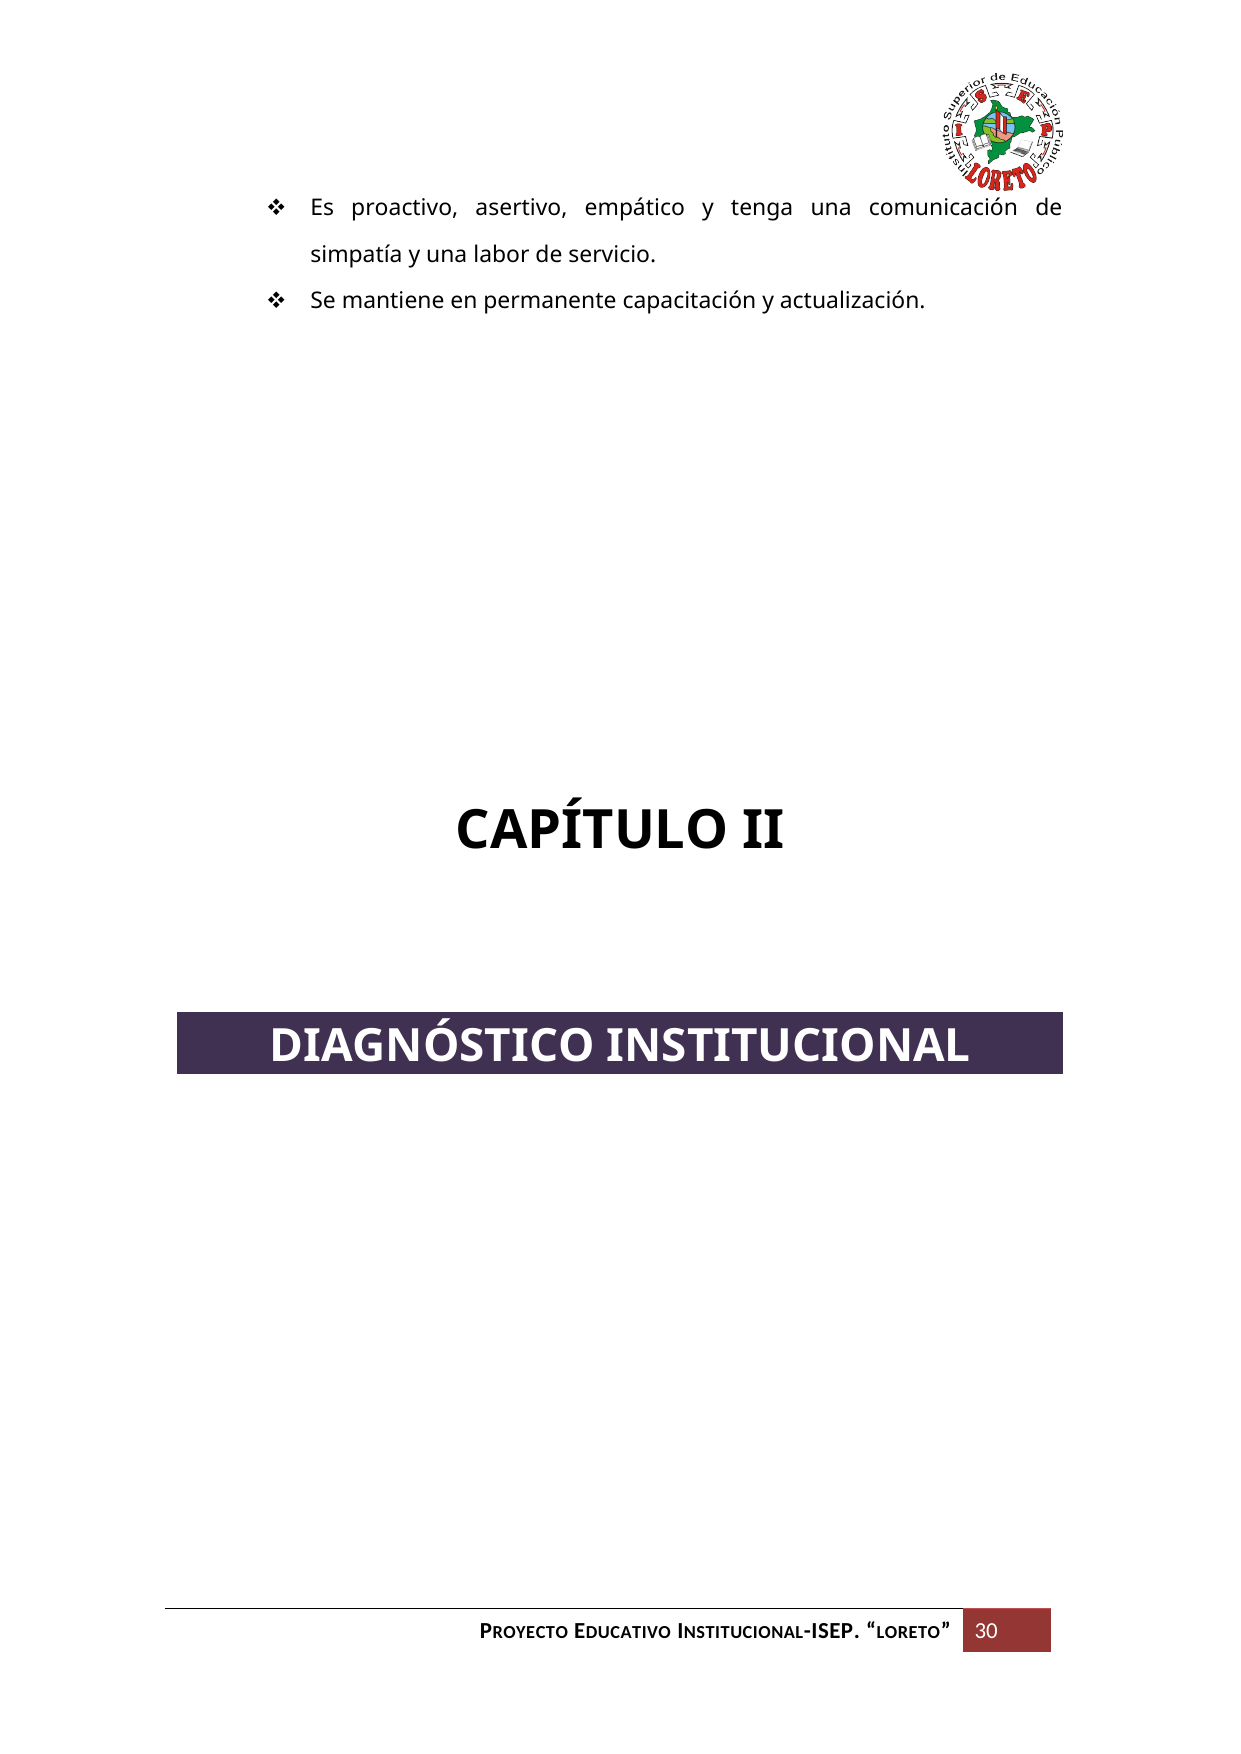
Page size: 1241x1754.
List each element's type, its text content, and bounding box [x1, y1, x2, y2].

list Se mantiene en permanente capacitación y actualización. [266, 284, 1063, 316]
picture [942, 73, 1064, 191]
list Es proactivo, asertivo, empático y tenga una comunicación de simpatía y una labor de servicio. [266, 191, 1063, 269]
text DIAGNÓSTICO INSTITUCIONAL [177, 1012, 1063, 1074]
text CAPÍTULO II [177, 791, 1063, 864]
